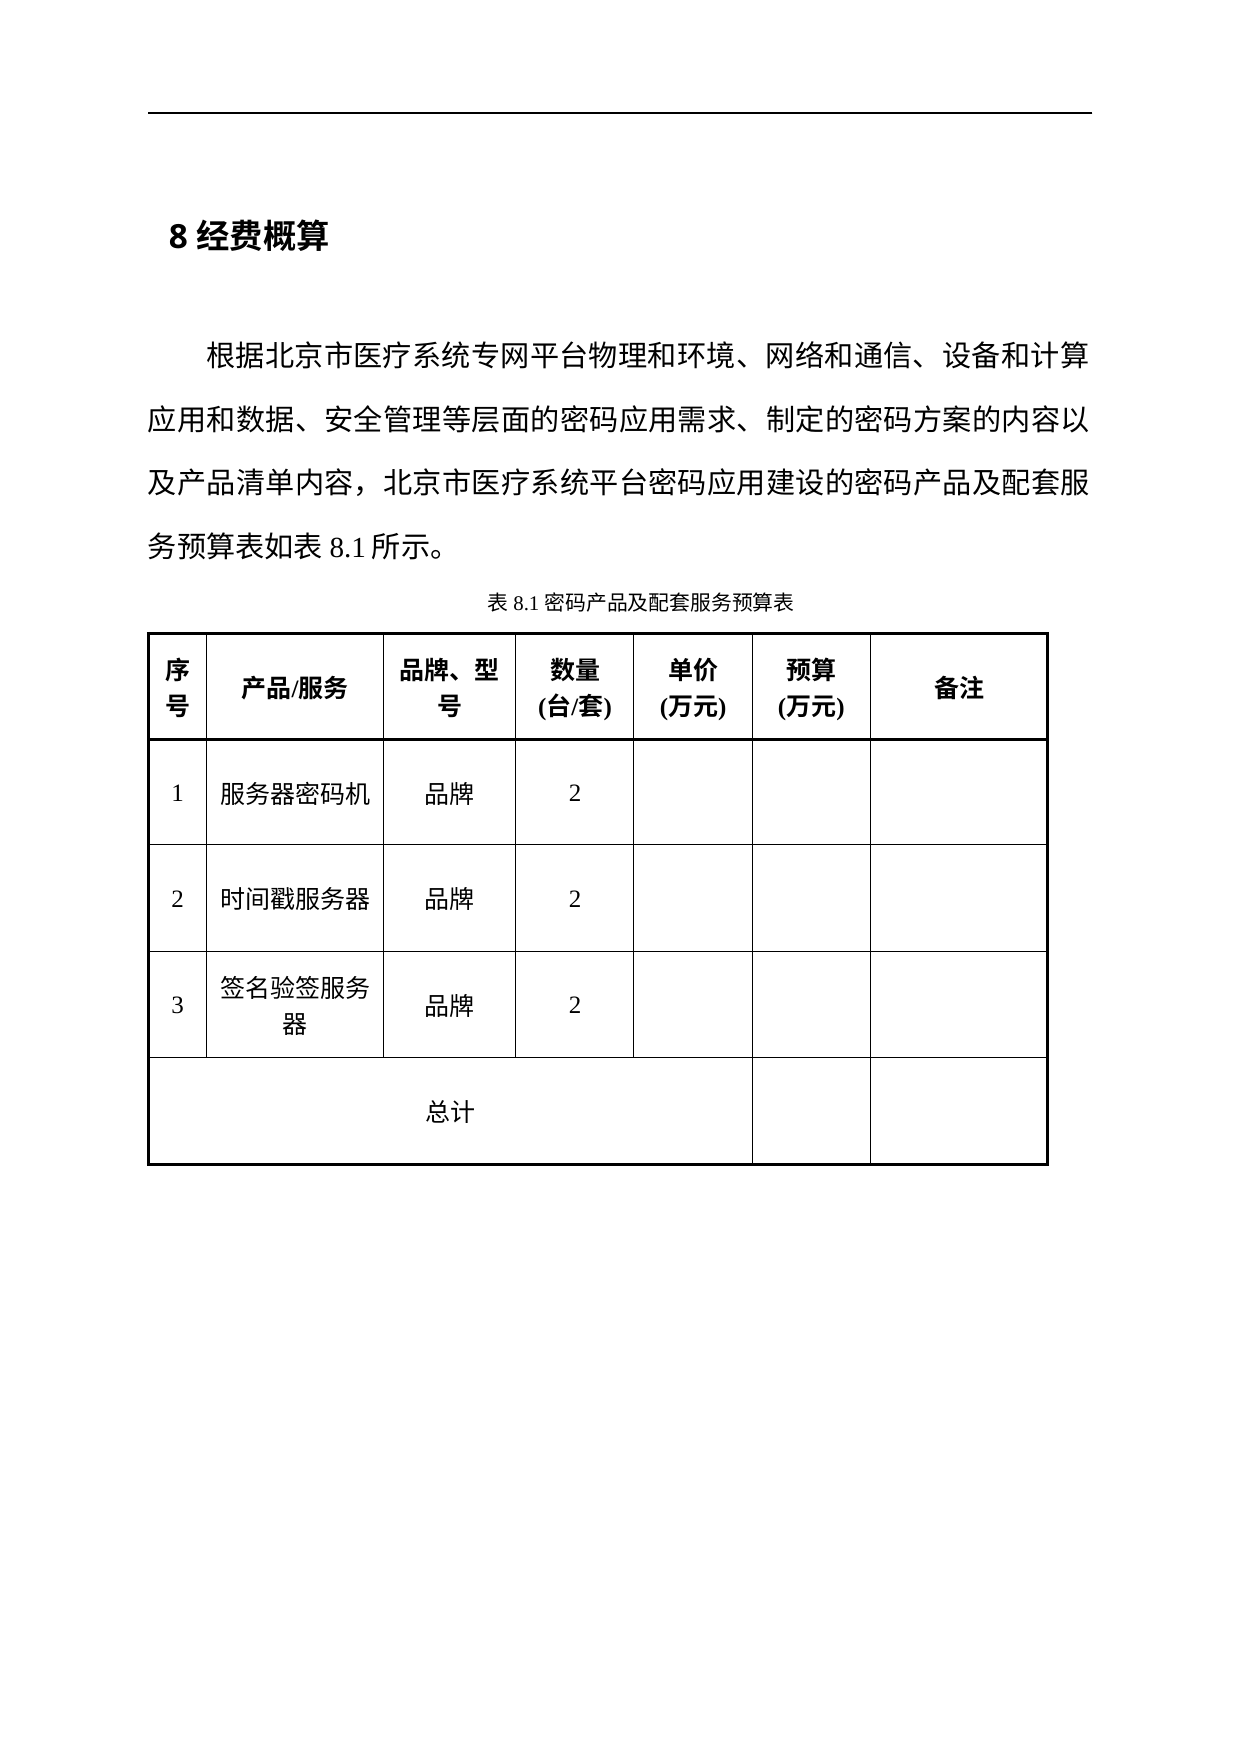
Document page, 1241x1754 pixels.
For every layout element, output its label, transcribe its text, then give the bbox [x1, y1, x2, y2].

table_cell [634, 741, 752, 844]
table_cell [753, 952, 870, 1057]
table_cell 3 [150, 952, 206, 1057]
table_cell 品牌 [384, 845, 515, 951]
table_header 品牌、型号 [384, 635, 515, 738]
table_header 产品/服务 [207, 635, 383, 738]
table_cell [871, 741, 1046, 844]
table_cell [871, 845, 1046, 951]
table_cell [753, 1058, 870, 1163]
table_cell 服务器密码机 [207, 741, 383, 844]
table_cell 签名验签服务器 [207, 952, 383, 1057]
text 8 经费概算 [148, 210, 1092, 259]
table_cell 2 [150, 845, 206, 951]
table_header 数量 (台/套) [516, 635, 633, 738]
table_cell 时间戳服务器 [207, 845, 383, 951]
table_cell [753, 741, 870, 844]
table_cell 2 [516, 952, 633, 1057]
table_cell [634, 952, 752, 1057]
table_cell 品牌 [384, 952, 515, 1057]
text 表 8.1 密码产品及配套服务预算表 [148, 587, 1092, 617]
table_cell 1 [150, 741, 206, 844]
table_cell [753, 845, 870, 951]
table_cell [871, 952, 1046, 1057]
table_header 序号 [150, 635, 206, 738]
table_cell [634, 845, 752, 951]
table_cell 总计 [150, 1058, 752, 1163]
table_header 备注 [871, 635, 1046, 738]
table_cell [871, 1058, 1046, 1163]
table_cell 品牌 [384, 741, 515, 844]
table_header 单价 (万元) [634, 635, 752, 738]
text 根据北京市医疗系统专网平台物理和环境、网络和通信、设备和计算、应用和数据、安全管理等层面的密码应用需求、制定的密码方案的内容以及产品清单内容，北京市医疗系统平台密码应用建设的密码产品及配套服务预算表如表 8.1所示。 [148, 333, 1092, 565]
table_cell 2 [516, 845, 633, 951]
table_header 预算 (万元) [753, 635, 870, 738]
table_cell 2 [516, 741, 633, 844]
